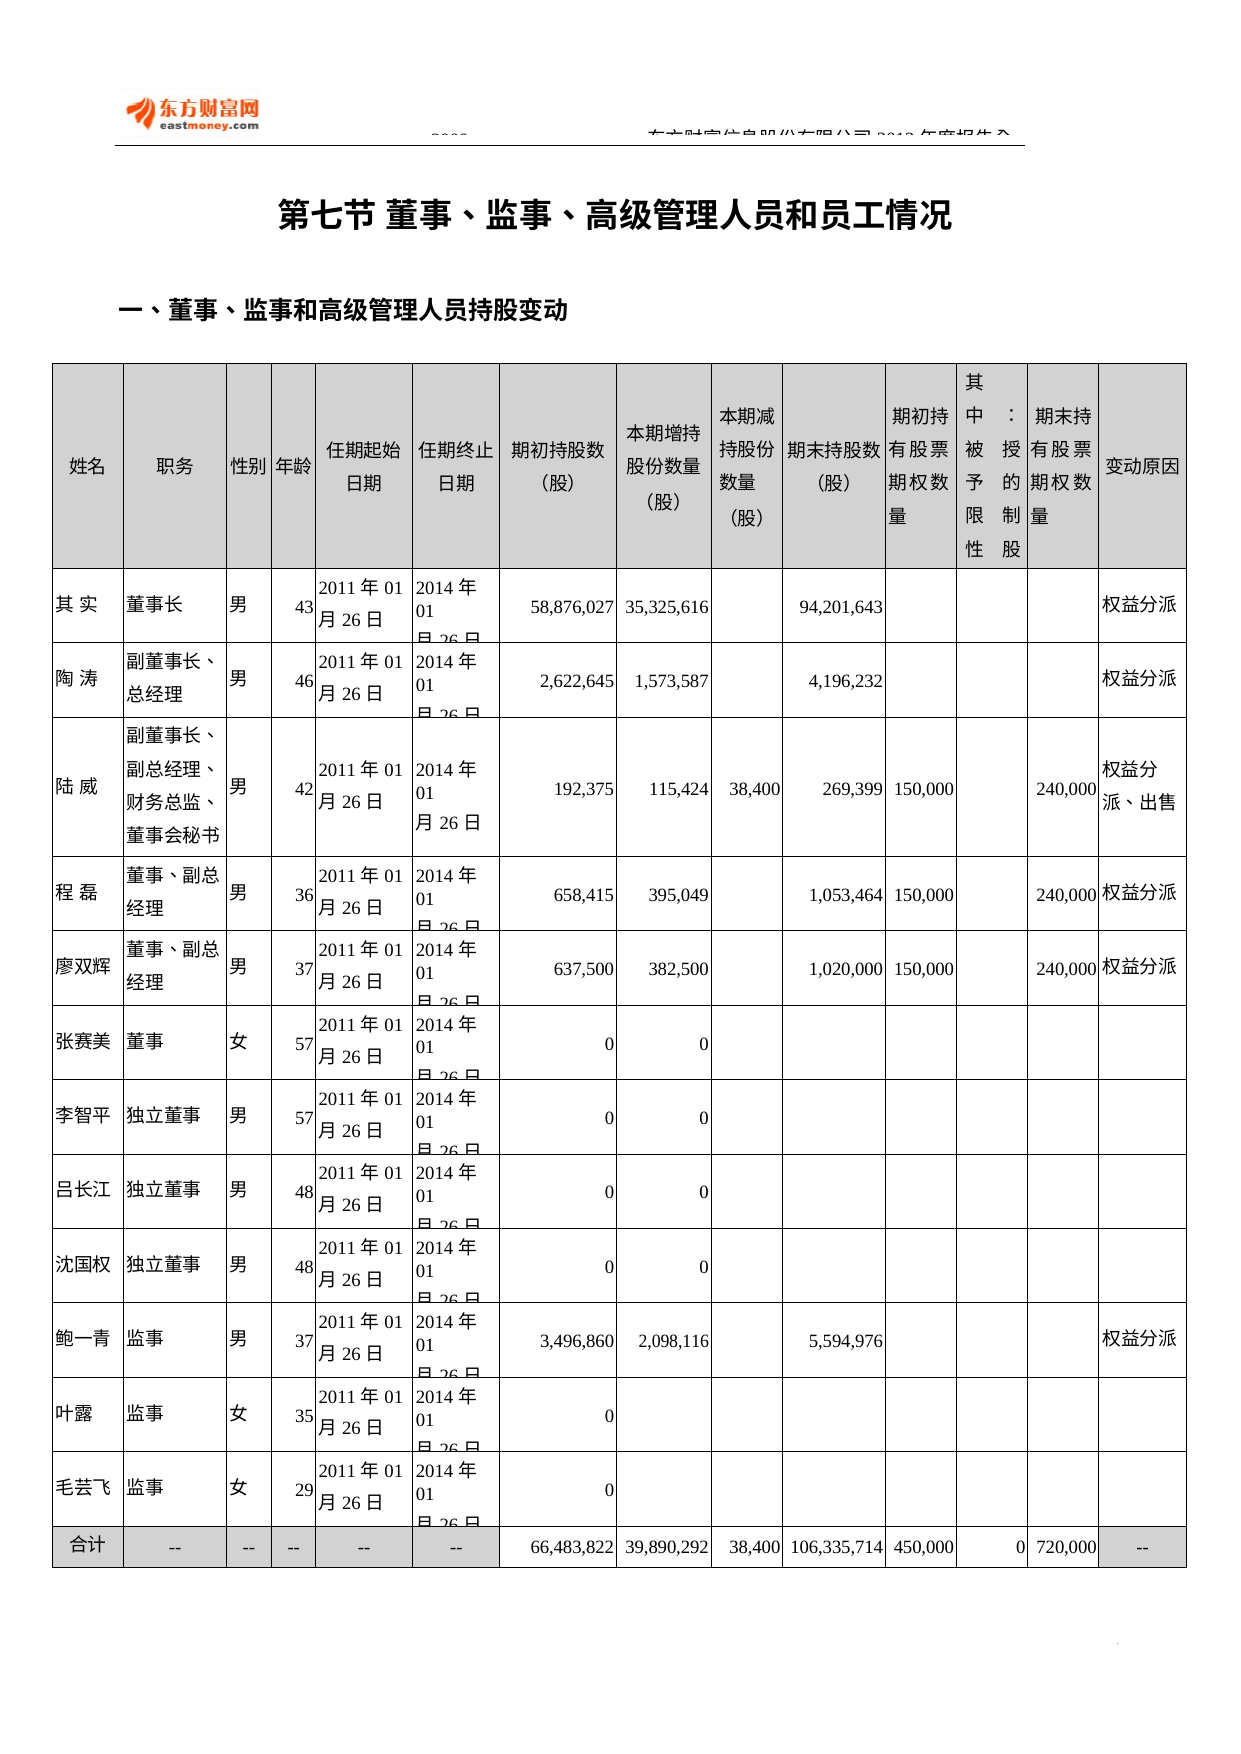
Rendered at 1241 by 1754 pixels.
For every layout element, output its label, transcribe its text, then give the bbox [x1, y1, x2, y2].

table_cell 57 [272, 1006, 315, 1079]
table_cell [712, 1006, 782, 1079]
table_cell 150,000 [886, 718, 956, 856]
table_header 任期终止 日期 [413, 364, 499, 568]
table_cell 1,020,000 [783, 931, 885, 1005]
table_cell 董事、副总 经理 [124, 857, 226, 930]
table_cell 37 [272, 931, 315, 1005]
table_cell [886, 1006, 956, 1079]
table_cell [712, 1229, 782, 1302]
table_cell 57 [272, 1080, 315, 1153]
table_cell 2011 年 01 月 26 日 [316, 931, 412, 1005]
table_header [957, 364, 964, 568]
table_cell 39,890,292 [617, 1527, 711, 1567]
table_cell 38,400 [712, 1527, 782, 1567]
table_cell 毛芸飞 [53, 1452, 123, 1526]
table_cell 男 [227, 1080, 271, 1153]
table_cell 150,000 [886, 857, 956, 930]
table_cell 2014 年 01 月 26 日 [413, 1303, 499, 1377]
table_cell [783, 1080, 885, 1153]
table_cell 2011 年 01 月 26 日 [316, 643, 412, 717]
table_cell [886, 1080, 956, 1153]
table_header 变动原因 [1099, 364, 1186, 568]
table_cell 382,500 [617, 931, 711, 1005]
subtitle 第七节 董事、监事、高级管理人员和员工情况 [277, 192, 1198, 237]
table_cell [783, 1452, 885, 1526]
table_cell [783, 1155, 885, 1228]
table_cell -- [316, 1527, 412, 1567]
table_cell 637,500 [500, 931, 616, 1005]
table_cell 36 [272, 857, 315, 930]
table_cell 叶露 [53, 1378, 123, 1451]
table_cell 鲍一青 [53, 1303, 123, 1377]
table_cell 0 [617, 1006, 711, 1079]
table_cell 权益分派 [1099, 1303, 1186, 1377]
table_cell 李智平 [53, 1080, 123, 1153]
table_cell 0 [617, 1155, 711, 1228]
table_cell 2011 年 01 月 26 日 [316, 1452, 412, 1526]
table_cell [886, 1229, 956, 1302]
table_cell 2011 年 01 月 26 日 [316, 1155, 412, 1228]
table_cell [957, 1229, 1027, 1302]
table_cell [712, 1080, 782, 1153]
table_cell 其 实 [53, 569, 123, 642]
table_cell 1,573,587 [617, 643, 711, 717]
table_cell [957, 857, 1027, 930]
table_cell 独立董事 [124, 1155, 226, 1228]
table_cell 2014 年 01 月 26 日 [413, 857, 499, 930]
table_cell 吕长江 [53, 1155, 123, 1228]
table_cell [886, 1378, 956, 1451]
table_header 期初持股数 （股） [500, 364, 616, 568]
table_cell 2011 年 01 月 26 日 [316, 857, 412, 930]
table_header 期末持 有股票 期权数 量 [1028, 364, 1098, 568]
table_header 本期增持 股份数量 （股） [617, 364, 711, 568]
table_cell 66,483,822 [500, 1527, 616, 1567]
table_cell 2011 年 01 月 26 日 [316, 569, 412, 642]
table_header 期末持股数 （股） [783, 364, 885, 568]
table_cell [1099, 1229, 1186, 1302]
table_cell 240,000 [1028, 931, 1098, 1005]
table_cell 46 [272, 643, 315, 717]
table_header 职务 [124, 364, 226, 568]
table_cell -- [272, 1527, 315, 1567]
table_cell [1099, 1006, 1186, 1079]
table_cell 48 [272, 1229, 315, 1302]
table_cell [1028, 1006, 1098, 1079]
table_cell 94,201,643 [783, 569, 885, 642]
table_header 性别 [227, 364, 271, 568]
table_cell 2,622,645 [500, 643, 616, 717]
table_cell 沈国权 [53, 1229, 123, 1302]
table_cell 0 [500, 1378, 616, 1451]
table_cell 董事长 [124, 569, 226, 642]
table_cell 0 [500, 1080, 616, 1153]
table_cell 陆 威 [53, 718, 123, 856]
table_cell 男 [227, 718, 271, 856]
table_cell -- [227, 1527, 271, 1567]
table_cell [957, 931, 1027, 1005]
table_cell [957, 1155, 1027, 1228]
table_cell [1099, 1452, 1186, 1526]
table_cell 2014 年 01 月 26 日 [413, 1452, 499, 1526]
table_header 姓名 [53, 364, 123, 568]
table_cell [957, 1080, 1027, 1153]
table_cell 2014 年 01 月 26 日 [413, 931, 499, 1005]
table_cell 3,496,860 [500, 1303, 616, 1377]
table_cell 权益分派 [1099, 857, 1186, 930]
table_cell [1028, 643, 1098, 717]
table_cell [886, 643, 956, 717]
table_cell [712, 1303, 782, 1377]
table_cell 192,375 [500, 718, 616, 856]
table_cell 35,325,616 [617, 569, 711, 642]
table_cell [1028, 1080, 1098, 1153]
table_cell 115,424 [617, 718, 711, 856]
table_cell [783, 1006, 885, 1079]
table_cell 男 [227, 931, 271, 1005]
table_cell [957, 1378, 1027, 1451]
table_cell [783, 1378, 885, 1451]
table_cell 2011 年 01 月 26 日 [316, 1303, 412, 1377]
table_cell [957, 1006, 1027, 1079]
table_cell [712, 643, 782, 717]
table_cell [957, 1303, 1027, 1377]
table_cell [1028, 1378, 1098, 1451]
table_cell 0 [957, 1527, 1027, 1567]
table_cell [886, 1155, 956, 1228]
table_cell -- [413, 1527, 499, 1567]
table_cell 0 [617, 1229, 711, 1302]
table_cell 0 [500, 1006, 616, 1079]
table_cell [886, 1452, 956, 1526]
table_cell 2014 年 01 月 26 日 [413, 1378, 499, 1451]
table_cell [712, 931, 782, 1005]
table_cell 女 [227, 1452, 271, 1526]
table_cell 48 [272, 1155, 315, 1228]
table_cell 2011 年 01 月 26 日 [316, 1080, 412, 1153]
table_cell 监事 [124, 1452, 226, 1526]
table_cell 106,335,714 [783, 1527, 885, 1567]
table_cell [712, 857, 782, 930]
table_cell 副董事长、 总经理 [124, 643, 226, 717]
table_cell 2011 年 01 月 26 日 [316, 1378, 412, 1451]
table_cell 女 [227, 1006, 271, 1079]
table_cell 程 磊 [53, 857, 123, 930]
table_cell 42 [272, 718, 315, 856]
table_cell [617, 1378, 711, 1451]
table_cell [957, 1452, 1027, 1526]
table_cell 35 [272, 1378, 315, 1451]
table_cell 2014 年 01 月 26 日 [413, 569, 499, 642]
table_cell 240,000 [1028, 857, 1098, 930]
table_cell 720,000 [1028, 1527, 1098, 1567]
table_cell 监事 [124, 1378, 226, 1451]
table_cell 1,053,464 [783, 857, 885, 930]
table_cell 董事、副总 经理 [124, 931, 226, 1005]
table_cell 独立董事 [124, 1080, 226, 1153]
table_cell [783, 1229, 885, 1302]
table_cell 权益分派 [1099, 569, 1186, 642]
table_cell 男 [227, 643, 271, 717]
table_cell 权益分派 [1099, 643, 1186, 717]
table_cell 2014 年 01 月 26 日 [413, 1155, 499, 1228]
table_cell -- [1099, 1527, 1186, 1567]
table_cell [1028, 1155, 1098, 1228]
table_cell [712, 569, 782, 642]
table_cell 男 [227, 1155, 271, 1228]
table_cell 男 [227, 857, 271, 930]
table_cell 0 [500, 1452, 616, 1526]
table_cell 37 [272, 1303, 315, 1377]
table_cell [957, 643, 1027, 717]
table_cell [1099, 1080, 1186, 1153]
table_header 本期减 持股份 数量 （股） [712, 364, 782, 568]
table_cell 395,049 [617, 857, 711, 930]
table_cell 4,196,232 [783, 643, 885, 717]
table_cell 29 [272, 1452, 315, 1526]
table_cell 2014 年 01 月 26 日 [413, 1006, 499, 1079]
table_cell 0 [500, 1229, 616, 1302]
table_cell [957, 718, 1027, 856]
table_cell 独立董事 [124, 1229, 226, 1302]
table_header 年龄 [272, 364, 315, 568]
table_cell 监事 [124, 1303, 226, 1377]
table_cell 269,399 [783, 718, 885, 856]
table_cell 0 [500, 1155, 616, 1228]
table_cell [1028, 1303, 1098, 1377]
table_cell [1028, 1229, 1098, 1302]
table_header 其中： 被授予 的限制 性股票 数量 （股） [964, 364, 1027, 568]
table_cell 240,000 [1028, 718, 1098, 856]
table_cell 2011 年 01 月 26 日 [316, 1229, 412, 1302]
table_cell [957, 569, 1027, 642]
table_cell [886, 569, 956, 642]
subtitle 一、董事、监事和高级管理人员持股变动 [118, 293, 1198, 327]
table_cell 男 [227, 569, 271, 642]
table_cell 0 [617, 1080, 711, 1153]
table_cell 2014 年 01 月 26 日 [413, 718, 499, 856]
table_cell 2,098,116 [617, 1303, 711, 1377]
table_cell 副董事长、 副总经理、 财务总监、 董事会秘书 [124, 718, 226, 856]
table_cell 38,400 [712, 718, 782, 856]
table_cell [1028, 569, 1098, 642]
table_header 期初持 有股票 期权数 量 [886, 364, 956, 568]
table_cell -- [124, 1527, 226, 1567]
table_cell 董事 [124, 1006, 226, 1079]
picture [118, 88, 260, 138]
table_cell 权益分 派、出售 [1099, 718, 1186, 856]
table_cell [1099, 1378, 1186, 1451]
table_cell 2014 年 01 月 26 日 [413, 643, 499, 717]
table_cell 男 [227, 1303, 271, 1377]
table_cell 5,594,976 [783, 1303, 885, 1377]
table_cell 658,415 [500, 857, 616, 930]
table_cell [886, 1303, 956, 1377]
table_header 任期起始 日期 [316, 364, 412, 568]
table_cell [712, 1452, 782, 1526]
table_cell 女 [227, 1378, 271, 1451]
table_cell [1028, 1452, 1098, 1526]
table_cell 150,000 [886, 931, 956, 1005]
table_cell [1099, 1155, 1186, 1228]
table_cell 43 [272, 569, 315, 642]
table_cell 陶 涛 [53, 643, 123, 717]
table_cell 张赛美 [53, 1006, 123, 1079]
table_cell 男 [227, 1229, 271, 1302]
table_cell 58,876,027 [500, 569, 616, 642]
table_cell 廖双辉 [53, 931, 123, 1005]
table_cell 2014 年 01 月 26 日 [413, 1229, 499, 1302]
table_cell [617, 1452, 711, 1526]
table_cell 2011 年 01 月 26 日 [316, 718, 412, 856]
table_cell [712, 1378, 782, 1451]
table_cell 2014 年 01 月 26 日 [413, 1080, 499, 1153]
table_cell 2011 年 01 月 26 日 [316, 1006, 412, 1079]
table_cell 450,000 [886, 1527, 956, 1567]
table_cell 权益分派 [1099, 931, 1186, 1005]
table_cell 合计 [53, 1527, 123, 1567]
table_cell [712, 1155, 782, 1228]
